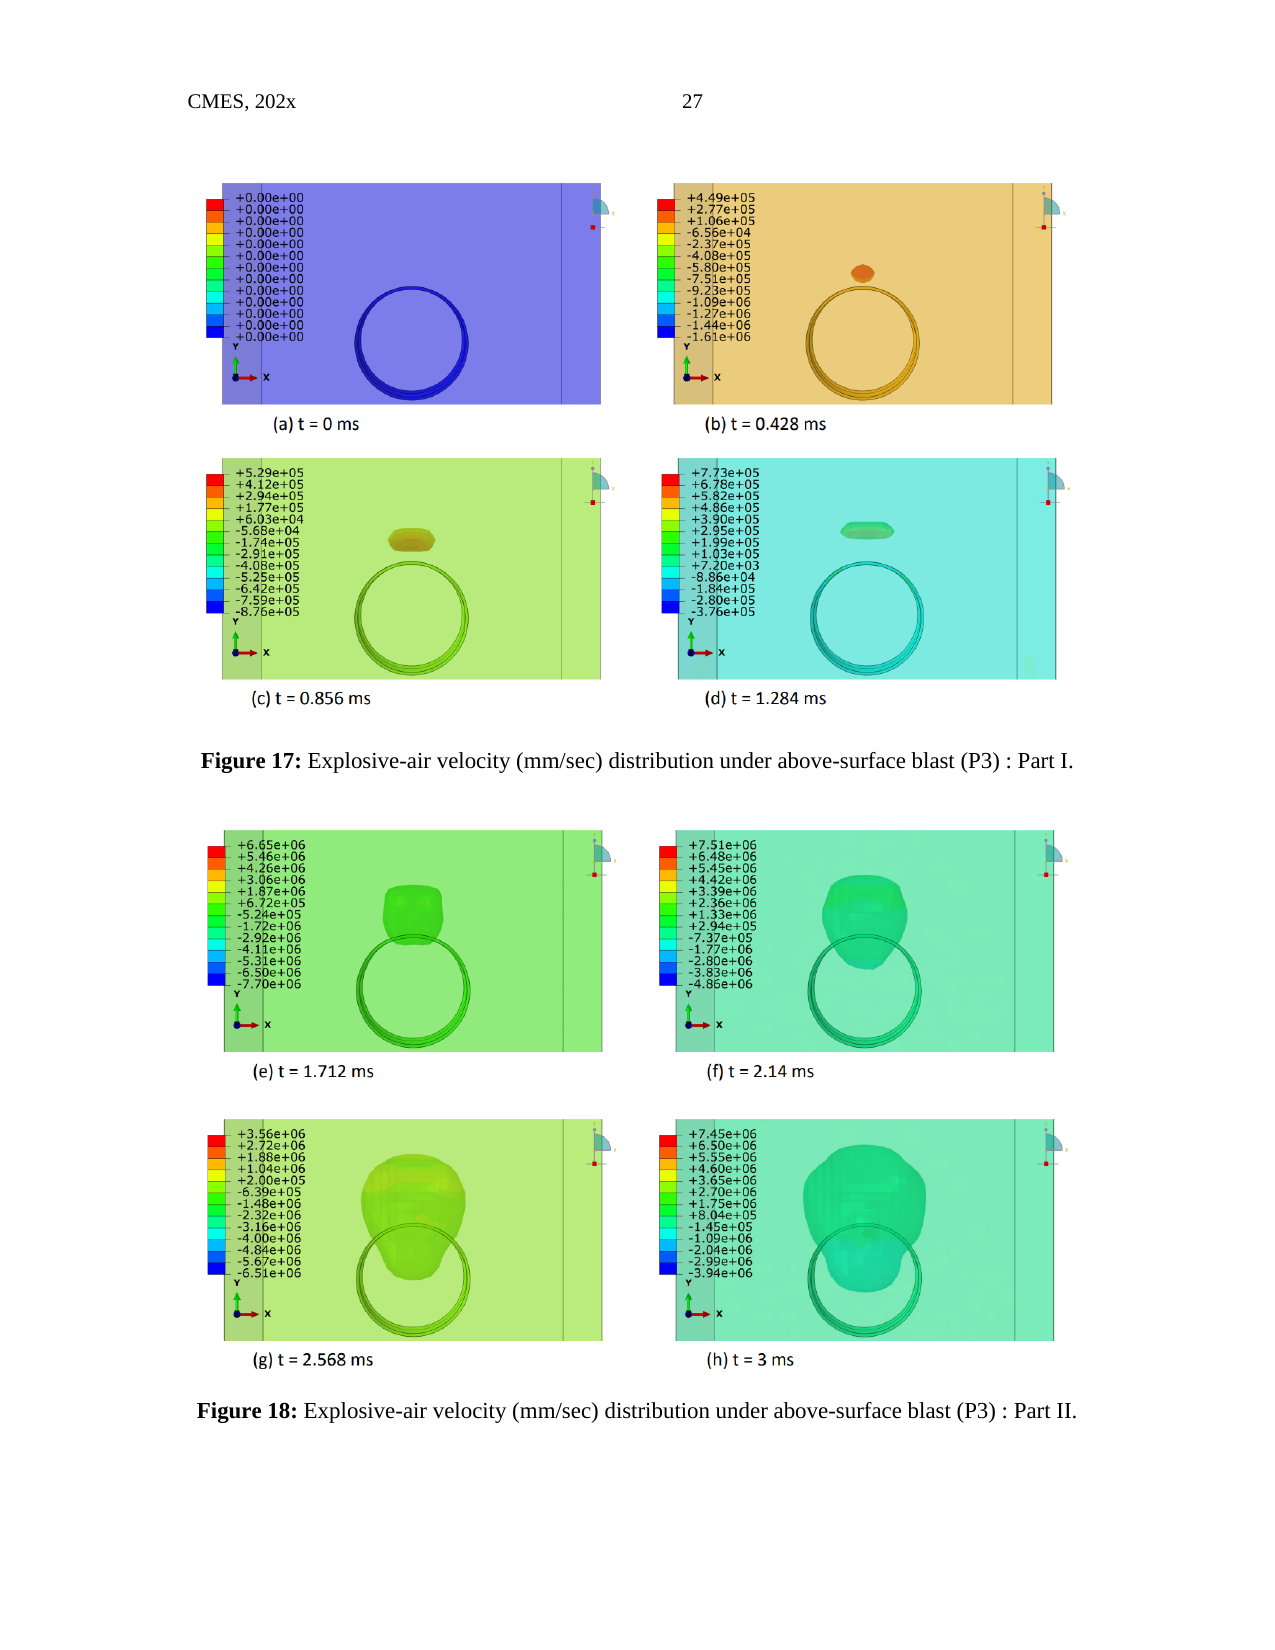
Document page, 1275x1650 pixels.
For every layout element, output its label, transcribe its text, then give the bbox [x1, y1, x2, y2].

picture [187, 158, 1088, 721]
picture [187, 808, 1088, 1381]
text Figure 17: Explosive-air velocity (mm/sec) distribution under above-surface blast (P3) : Part I. [187, 744, 1087, 776]
text Figure 18: Explosive-air velocity (mm/sec) distribution under above-surface blast (P3) : Part II. [187, 1394, 1087, 1426]
